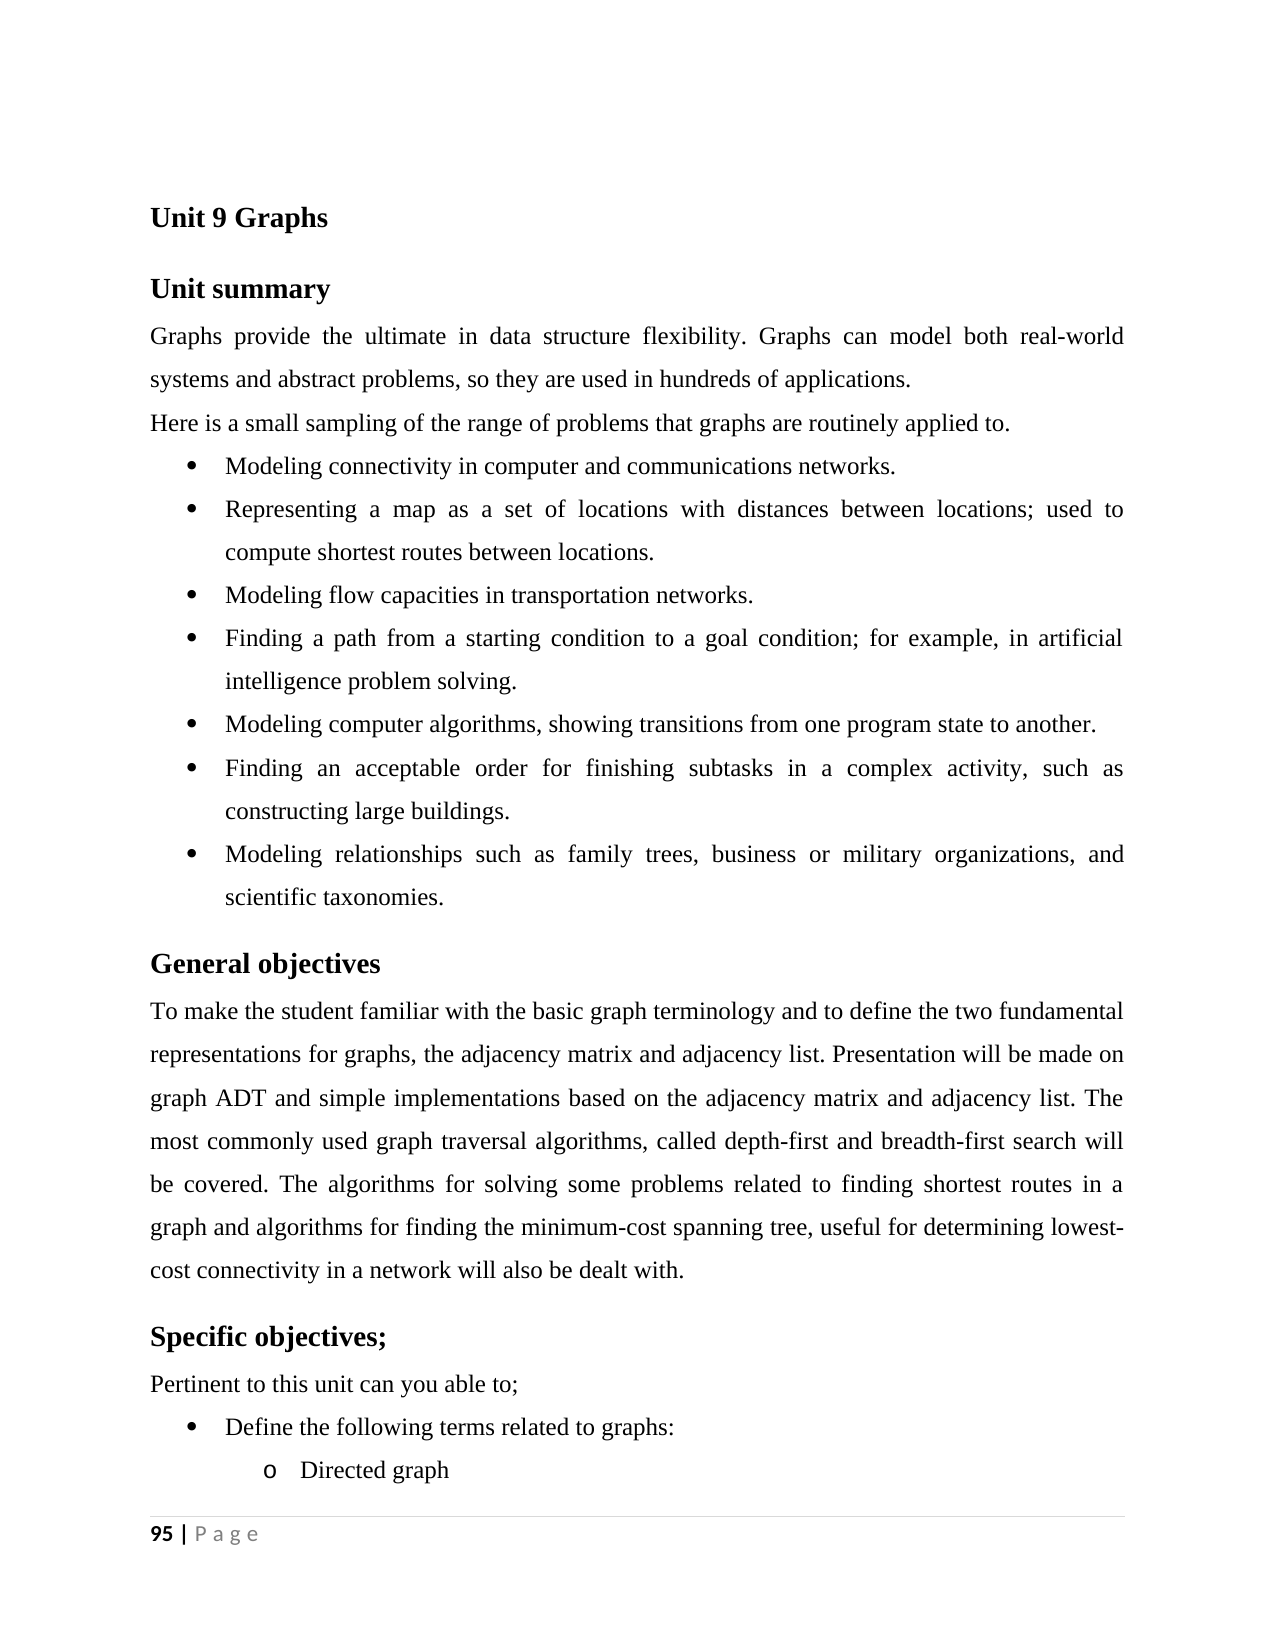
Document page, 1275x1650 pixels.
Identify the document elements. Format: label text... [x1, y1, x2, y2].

text Pertinent to this unit can you able to; [150, 1369, 1125, 1398]
text To make the student familiar with the basic graph terminology and to define the two fundamental representations for graphs, the adjacency matrix and adjacency list. Presentation will be made on graph ADT and simple implementations based on the adjacency matrix and adjacency list. The most commonly used graph traversal algorithms, called depth-first and breadth-first search will be covered. The algorithms for solving some problems related to finding shortest routes in a graph and algorithms for finding the minimum-cost spanning tree, useful for determining lowest-cost connectivity in a network will also be dealt with. [150, 996, 1125, 1284]
subtitle Specific objectives; [150, 1319, 1125, 1353]
list Modeling flow capacities in transportation networks. [187, 580, 1125, 609]
text Here is a small sampling of the range of problems that graphs are routinely applied to. [150, 408, 1125, 436]
list Finding an acceptable order for finishing subtasks in a complex activity, such as constructing large buildings. [187, 753, 1125, 824]
list Modeling connectivity in computer and communications networks. [187, 451, 1125, 479]
list Modeling computer algorithms, showing transitions from one program state to another. [187, 709, 1125, 738]
subtitle Unit summary [150, 271, 1125, 305]
subtitle General objectives [150, 946, 1125, 979]
list Modeling relationships such as family trees, business or military organizations, and scientific taxonomies. [187, 839, 1125, 911]
list Define the following terms related to graphs: [187, 1412, 1125, 1441]
list Directed graph [262, 1456, 1125, 1486]
list Finding a path from a starting condition to a goal condition; for example, in artificial intelligence problem solving. [187, 623, 1125, 695]
text Graphs provide the ultimate in data structure flexibility. Graphs can model both real-world systems and abstract problems, so they are used in hundreds of applications. [150, 321, 1125, 393]
list Representing a map as a set of locations with distances between locations; used to compute shortest routes between locations. [187, 494, 1125, 566]
subtitle Unit 9 Graphs [150, 200, 1125, 233]
